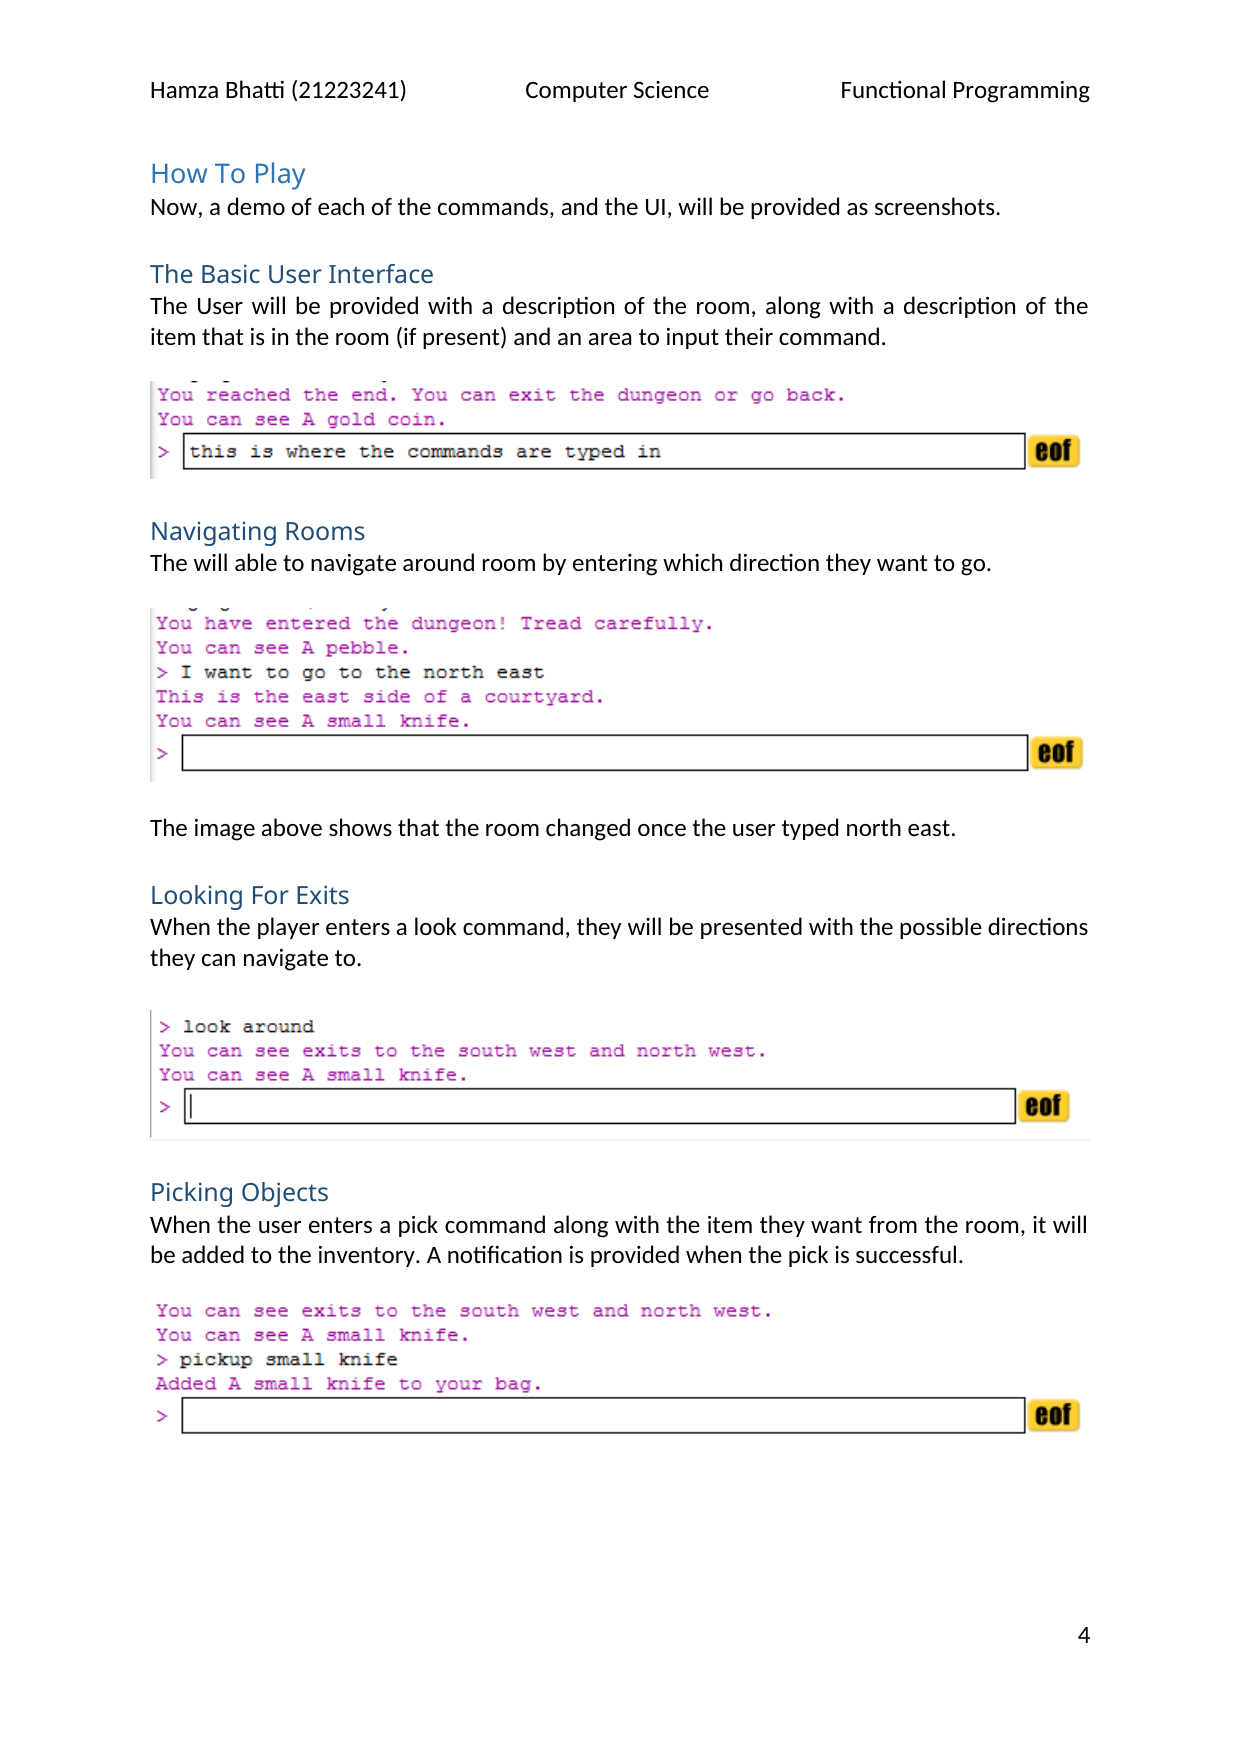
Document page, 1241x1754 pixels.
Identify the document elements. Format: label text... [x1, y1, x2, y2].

picture [150, 608, 1091, 782]
subtitle Navigating Rooms [150, 513, 1090, 547]
subtitle The Basic User Interface [150, 256, 1090, 290]
text When the player enters a look command, they will be presented with the possible directions they can navigate to. [150, 911, 1090, 972]
picture [150, 1010, 1091, 1141]
text The User will be provided with a description of the room, along with a description of the item that is in the room (if present) and an area to input their command. [150, 290, 1090, 351]
subtitle Looking For Exits [150, 877, 1090, 911]
subtitle Picking Objects [150, 1175, 1090, 1209]
text The image above shows that the room changed once the user typed north east. [150, 812, 1090, 843]
text The will able to navigate around room by entering which direction they want to go. [150, 547, 1090, 578]
picture [150, 1300, 1091, 1443]
text Now, a demo of each of the commands, and the UI, will be provided as screenshots. [150, 191, 1090, 222]
subtitle How To Play [150, 154, 1090, 191]
text When the user enters a pick command along with the item they want from the room, it will be added to the inventory. A notification is provided when the pick is successful. [150, 1209, 1090, 1270]
picture [150, 381, 1091, 479]
